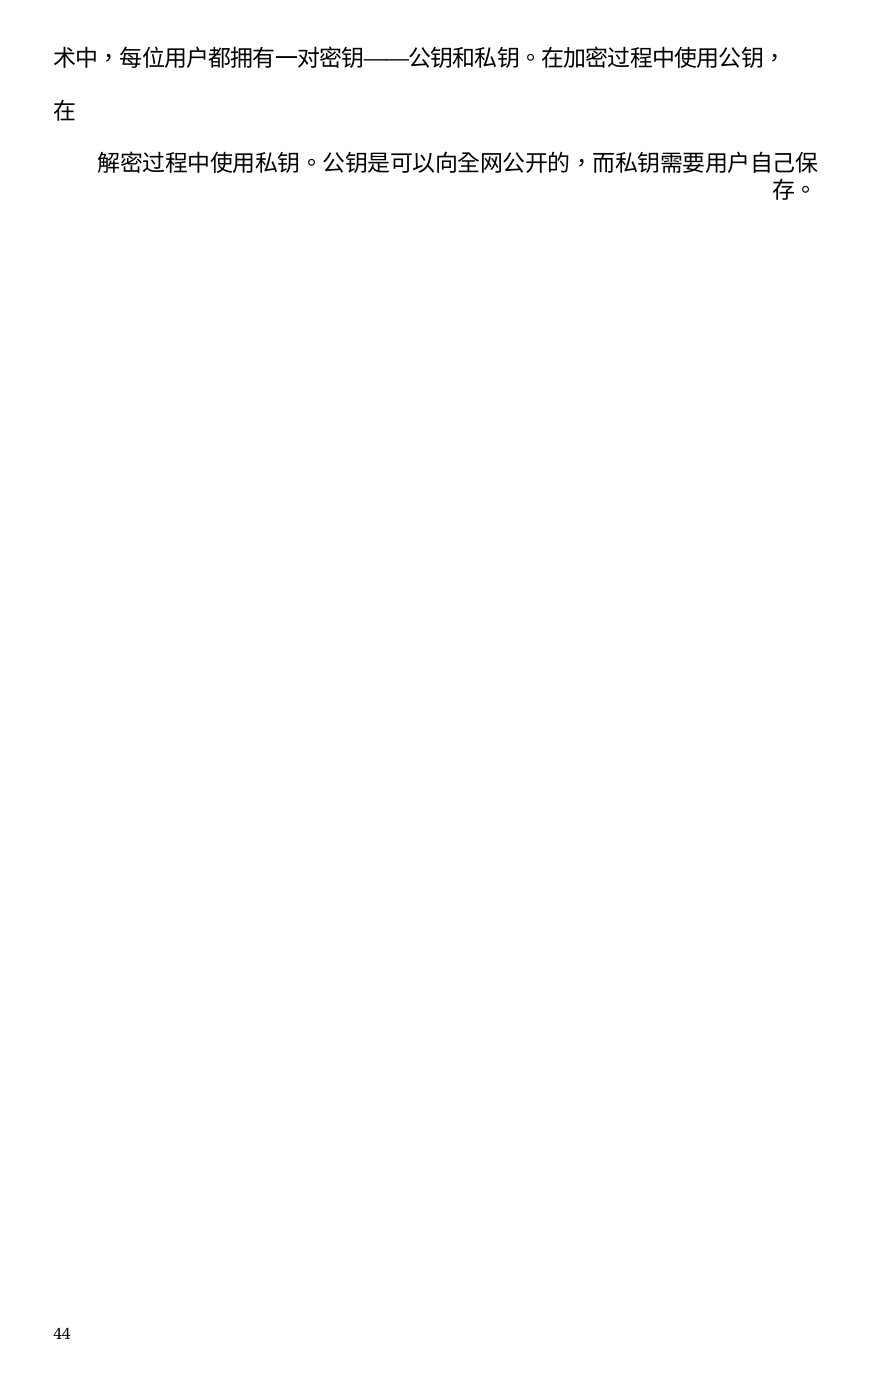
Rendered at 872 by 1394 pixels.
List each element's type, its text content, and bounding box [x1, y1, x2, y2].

text 解密过程中使用私钥。公钥是可以向全网公开的，而私钥需要用户自己保存。 [53, 149, 818, 206]
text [53, 42, 807, 126]
